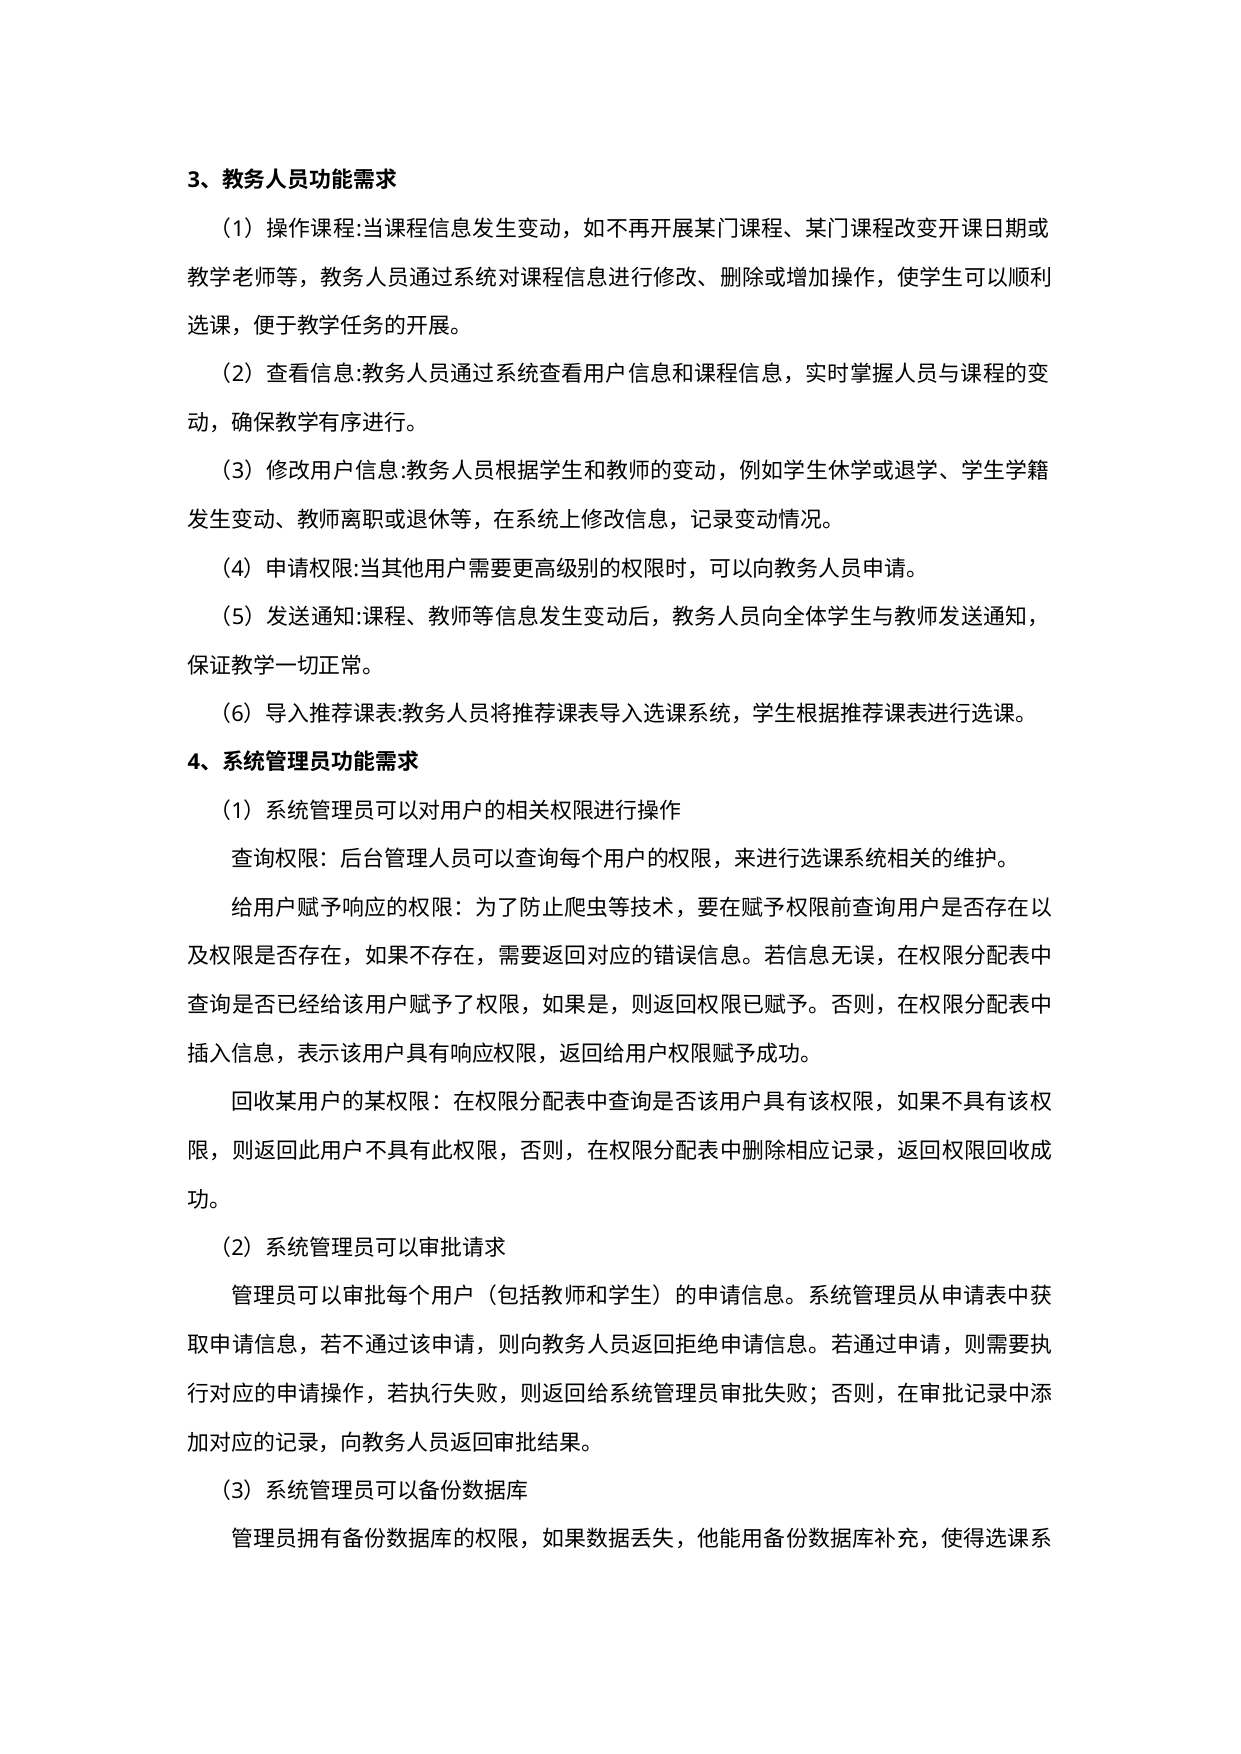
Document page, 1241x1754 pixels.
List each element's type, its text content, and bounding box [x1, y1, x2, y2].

text （3）系统管理员可以备份数据库 [187, 1472, 1053, 1505]
text 回收某用户的某权限：在权限分配表中查询是否该用户具有该权限，如果不具有该权限，则返回此用户不具有此权限，否则，在权限分配表中删除相应记录，返回权限回收成功。 [187, 1084, 1053, 1214]
text 4、系统管理员功能需求 [187, 744, 1053, 777]
text （3）修改用户信息:教务人员根据学生和教师的变动，例如学生休学或退学、学生学籍发生变动、教师离职或退休等，在系统上修改信息，记录变动情况。 [187, 453, 1053, 534]
text （4）申请权限:当其他用户需要更高级别的权限时，可以向教务人员申请。 [187, 550, 1053, 583]
text （6）导入推荐课表:教务人员将推荐课表导入选课系统，学生根据推荐课表进行选课。 [187, 696, 1053, 728]
text 管理员可以审批每个用户（包括教师和学生）的申请信息。系统管理员从申请表中获取申请信息，若不通过该申请，则向教务人员返回拒绝申请信息。若通过申请，则需要执行对应的申请操作，若执行失败，则返回给系统管理员审批失败；否则，在审批记录中添加对应的记录，向教务人员返回审批结果。 [187, 1278, 1053, 1457]
text （2）查看信息:教务人员通过系统查看用户信息和课程信息，实时掌握人员与课程的变动，确保教学有序进行。 [187, 356, 1053, 437]
text 查询权限：后台管理人员可以查询每个用户的权限，来进行选课系统相关的维护。 [187, 841, 1053, 873]
text （5）发送通知:课程、教师等信息发生变动后，教务人员向全体学生与教师发送通知，保证教学一切正常。 [187, 599, 1053, 680]
text 给用户赋予响应的权限：为了防止爬虫等技术，要在赋予权限前查询用户是否存在以及权限是否存在，如果不存在，需要返回对应的错误信息。若信息无误，在权限分配表中查询是否已经给该用户赋予了权限，如果是，则返回权限已赋予。否则，在权限分配表中插入信息，表示该用户具有响应权限，返回给用户权限赋予成功。 [187, 889, 1053, 1068]
text （2）系统管理员可以审批请求 [187, 1229, 1053, 1262]
text 3、教务人员功能需求 [187, 162, 1053, 194]
text （1）系统管理员可以对用户的相关权限进行操作 [187, 792, 1053, 825]
text （1）操作课程:当课程信息发生变动，如不再开展某门课程、某门课程改变开课日期或教学老师等，教务人员通过系统对课程信息进行修改、删除或增加操作，使学生可以顺利选课，便于教学任务的开展。 [187, 210, 1053, 340]
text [187, 1521, 1053, 1553]
